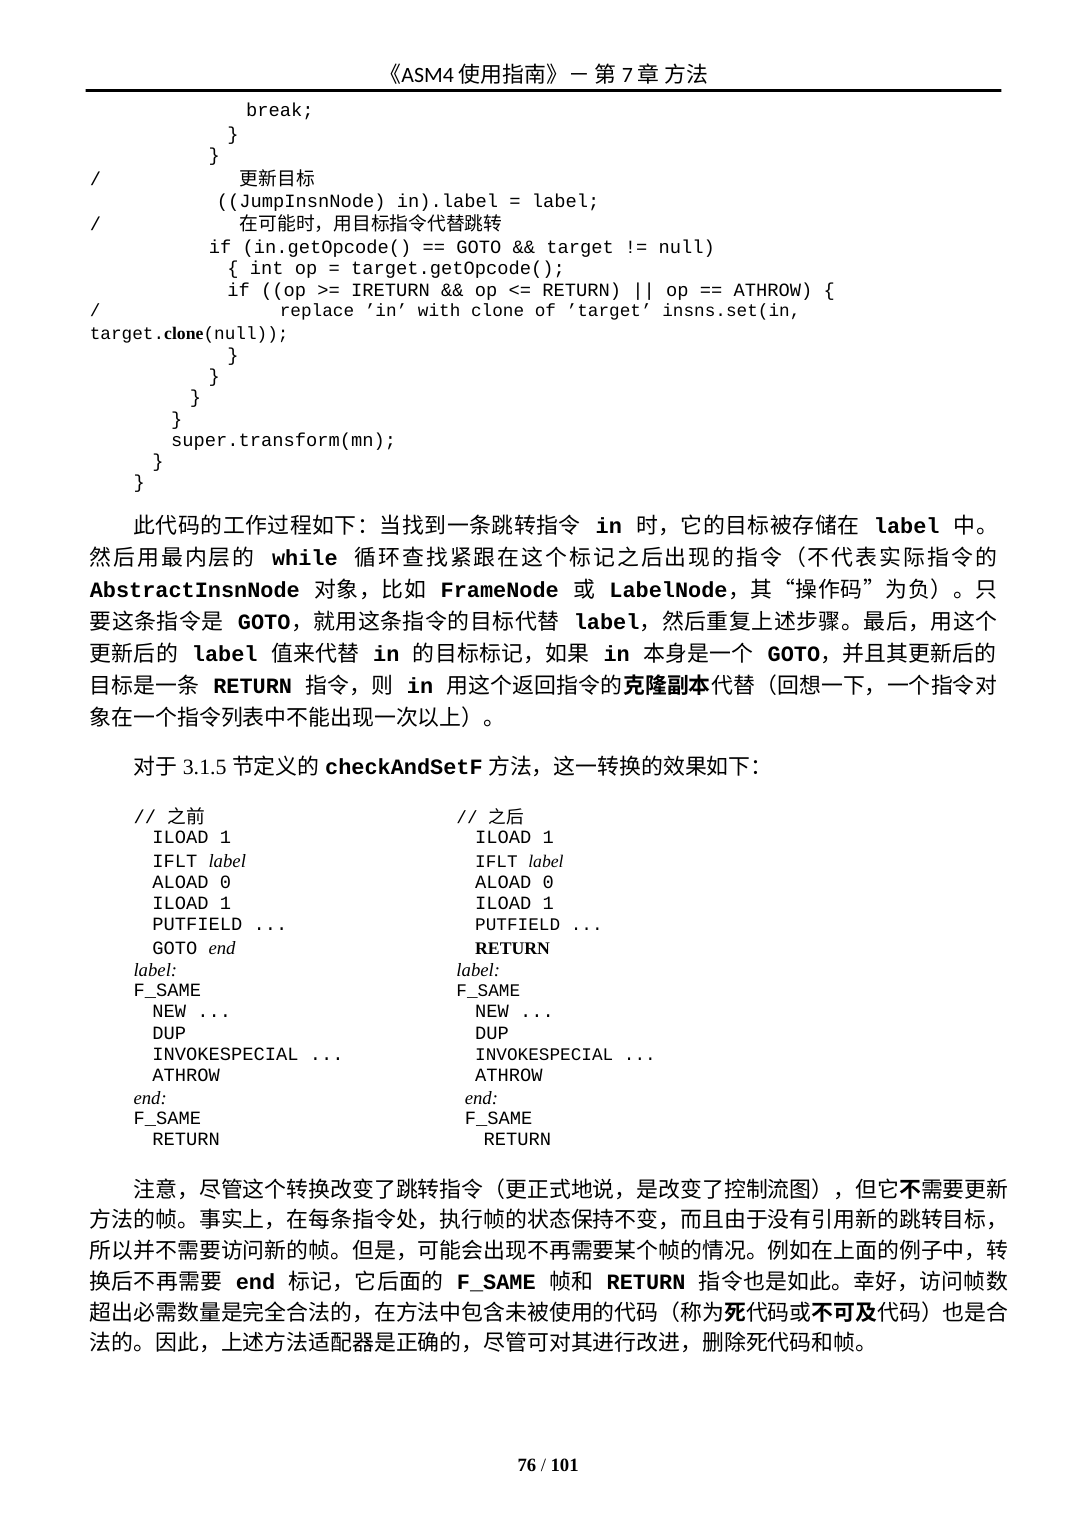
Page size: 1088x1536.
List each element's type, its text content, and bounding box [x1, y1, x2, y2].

text IFLT label IFLT label [152, 849, 1008, 873]
text } [208, 146, 1008, 167]
text } [171, 409, 1008, 431]
text DUP DUP [152, 1023, 1008, 1045]
text NEW ... NEW ... [152, 1002, 1008, 1023]
text PUTFIELD ... PUTFIELD ... [152, 915, 1008, 936]
text // 之前 // 之后 [133, 803, 1008, 828]
text end: end: [133, 1087, 1008, 1109]
text } [133, 473, 1008, 494]
text ATHROW ATHROW [152, 1066, 1008, 1087]
list 在可能时，用目标指令代替跳转 [89, 213, 1008, 235]
text super.transform(mn); [171, 431, 1008, 452]
text if ((op >= IRETURN && op <= RETURN) || op == ATHROW) { [227, 280, 1008, 302]
text } [189, 388, 1008, 409]
text ((JumpInsnNode) in).label = label; [217, 192, 1008, 213]
text if (in.getOpcode() == GOTO && target != null) { int op = target.getOpcode(); [208, 238, 735, 280]
text F_SAME F_SAME [133, 1109, 1008, 1130]
list replace ’in’ with clone of ’target’ insns.set(in, target.clone(null)); [89, 302, 1008, 344]
text label: label: [133, 960, 1008, 981]
text } [227, 346, 1008, 367]
text } [208, 367, 1008, 388]
text 《ASM4 使用指南》－ 第 7 章 方法 [89, 60, 998, 88]
text ALOAD 0 ALOAD 0 [152, 873, 1008, 894]
text RETURN RETURN [152, 1130, 1008, 1151]
text break; [246, 100, 1008, 122]
text 注意，尽管这个转换改变了跳转指令（更正式地说，是改变了控制流图），但它不需要更新方法的帧。事实上，在每条指令处，执行帧的状态保持不变，而且由于没有引用新的跳转目标，所以并不需要访问新的帧。但是，可能会出现不再需要某个帧的情况。例如在上面的例子中，转换后不再需要 end 标记，它后面的 F_SAME 帧和 RETURN 指令也是如此。幸好，访问帧数超出必需数量是完全合法的，在方法中包含未被使用的代码（称为死代码或不可及代码）也是合法的。因此，上述方法适配器是正确的，尽管可对其进行改进，删除死代码和帧。 [89, 1172, 1008, 1357]
text 此代码的工作过程如下：当找到一条跳转指令 in 时，它的目标被存储在 label 中。然后用最内层的 while 循环查找紧跟在这个标记之后出现的指令（不代表实际指令的 AbstractInsnNode 对象，比如 FrameNode 或 LabelNode，其“操作码”为负）。只要这条指令是 GOTO，就用这条指令的目标代替 label，然后重复上述步骤。最后，用这个更新后的 label 值来代替 in 的目标标记，如果 in 本身是一个 GOTO，并且其更新后的目标是一条 RETURN 指令，则 in 用这个返回指令的克隆副本代替（回想一下，一个指令对象在一个指令列表中不能出现一次以上）。 [89, 508, 998, 732]
list 更新目标 [89, 167, 1008, 189]
text ILOAD 1 ILOAD 1 [152, 894, 1008, 915]
text } [152, 452, 1008, 473]
text F_SAME F_SAME [133, 981, 1008, 1002]
text 76 / 101 [89, 1454, 1006, 1475]
text 对于 3.1.5 节定义的 checkAndSetF 方法，这一转换的效果如下： [133, 752, 1008, 780]
text ILOAD 1 ILOAD 1 [152, 828, 1008, 849]
text INVOKESPECIAL ... INVOKESPECIAL ... [152, 1045, 1008, 1066]
text } [227, 125, 1008, 146]
text GOTO end RETURN [152, 937, 1008, 960]
